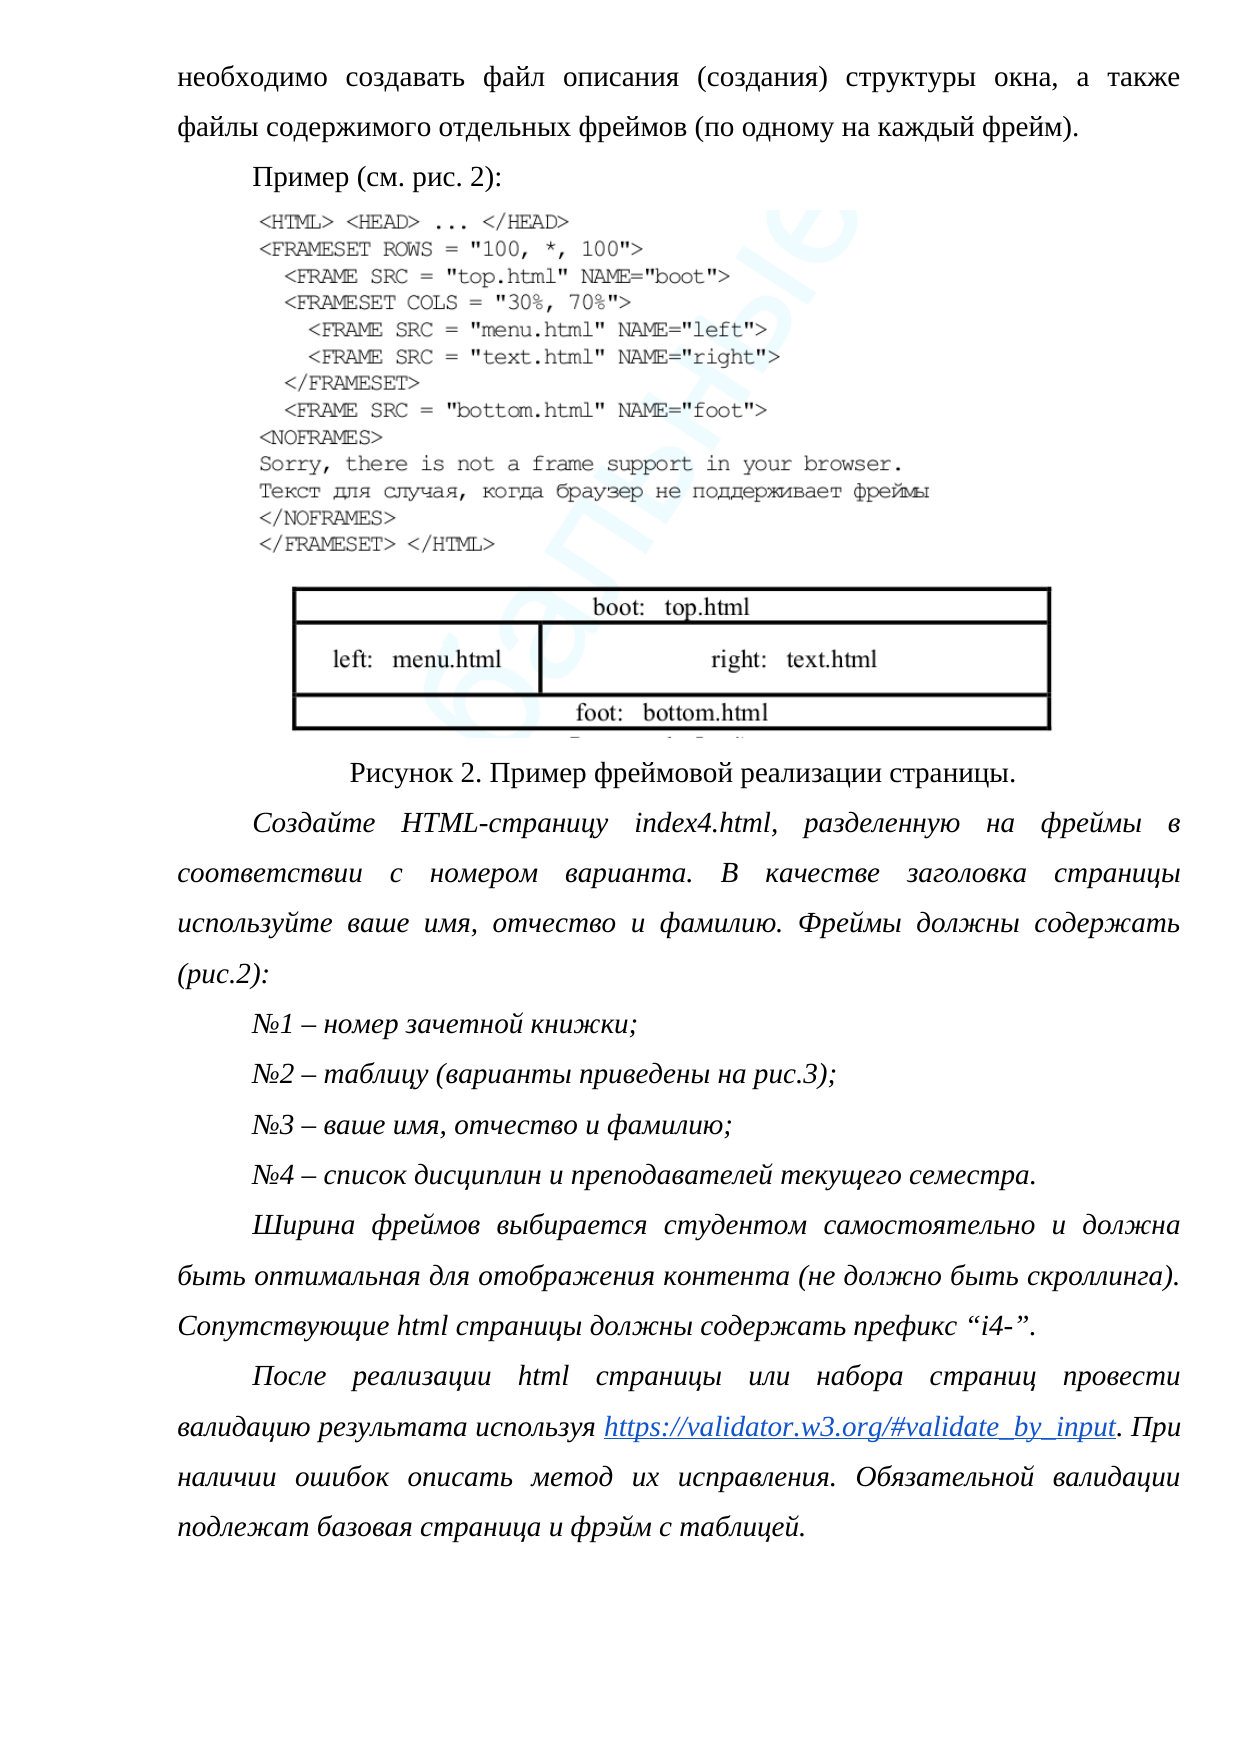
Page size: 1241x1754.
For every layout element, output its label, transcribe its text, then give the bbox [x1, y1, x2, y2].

text №4 – список дисциплин и преподавателей текущего семестра. [252, 1157, 1181, 1191]
text Рисунок 2. Пример фреймовой реализации страницы. [177, 755, 1181, 788]
text Ширина фреймов выбирается студентом самостоятельно и должна быть оптимальная для отображения контента (не должно быть скроллинга). Сопутствующие html страницы должны содержать префикс “i4-”. [177, 1207, 1181, 1342]
text №1 – номер зачетной книжки; [252, 1006, 1181, 1040]
text Пример (см. рис. 2): [177, 159, 1181, 193]
picture [252, 210, 1075, 738]
text Создайте HTML-страницу index4.html, разделенную на фреймы в соответствии с номером варианта. В качестве заголовка страницы используйте ваше имя, отчество и фамилию. Фреймы должны содержать (рис.2): [177, 805, 1181, 989]
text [177, 59, 1181, 143]
text №3 – ваше имя, отчество и фамилию; [252, 1107, 1181, 1140]
text №2 – таблицу (варианты приведены на рис.3); [252, 1057, 1181, 1090]
text После реализации html страницы или набора страниц провести валидацию результата используя https://validator.w3.org/#validate_by_input. При наличии ошибок описать метод их исправления. Обязательной валидации подлежат базовая страница и фрэйм с таблицей. [177, 1358, 1181, 1543]
